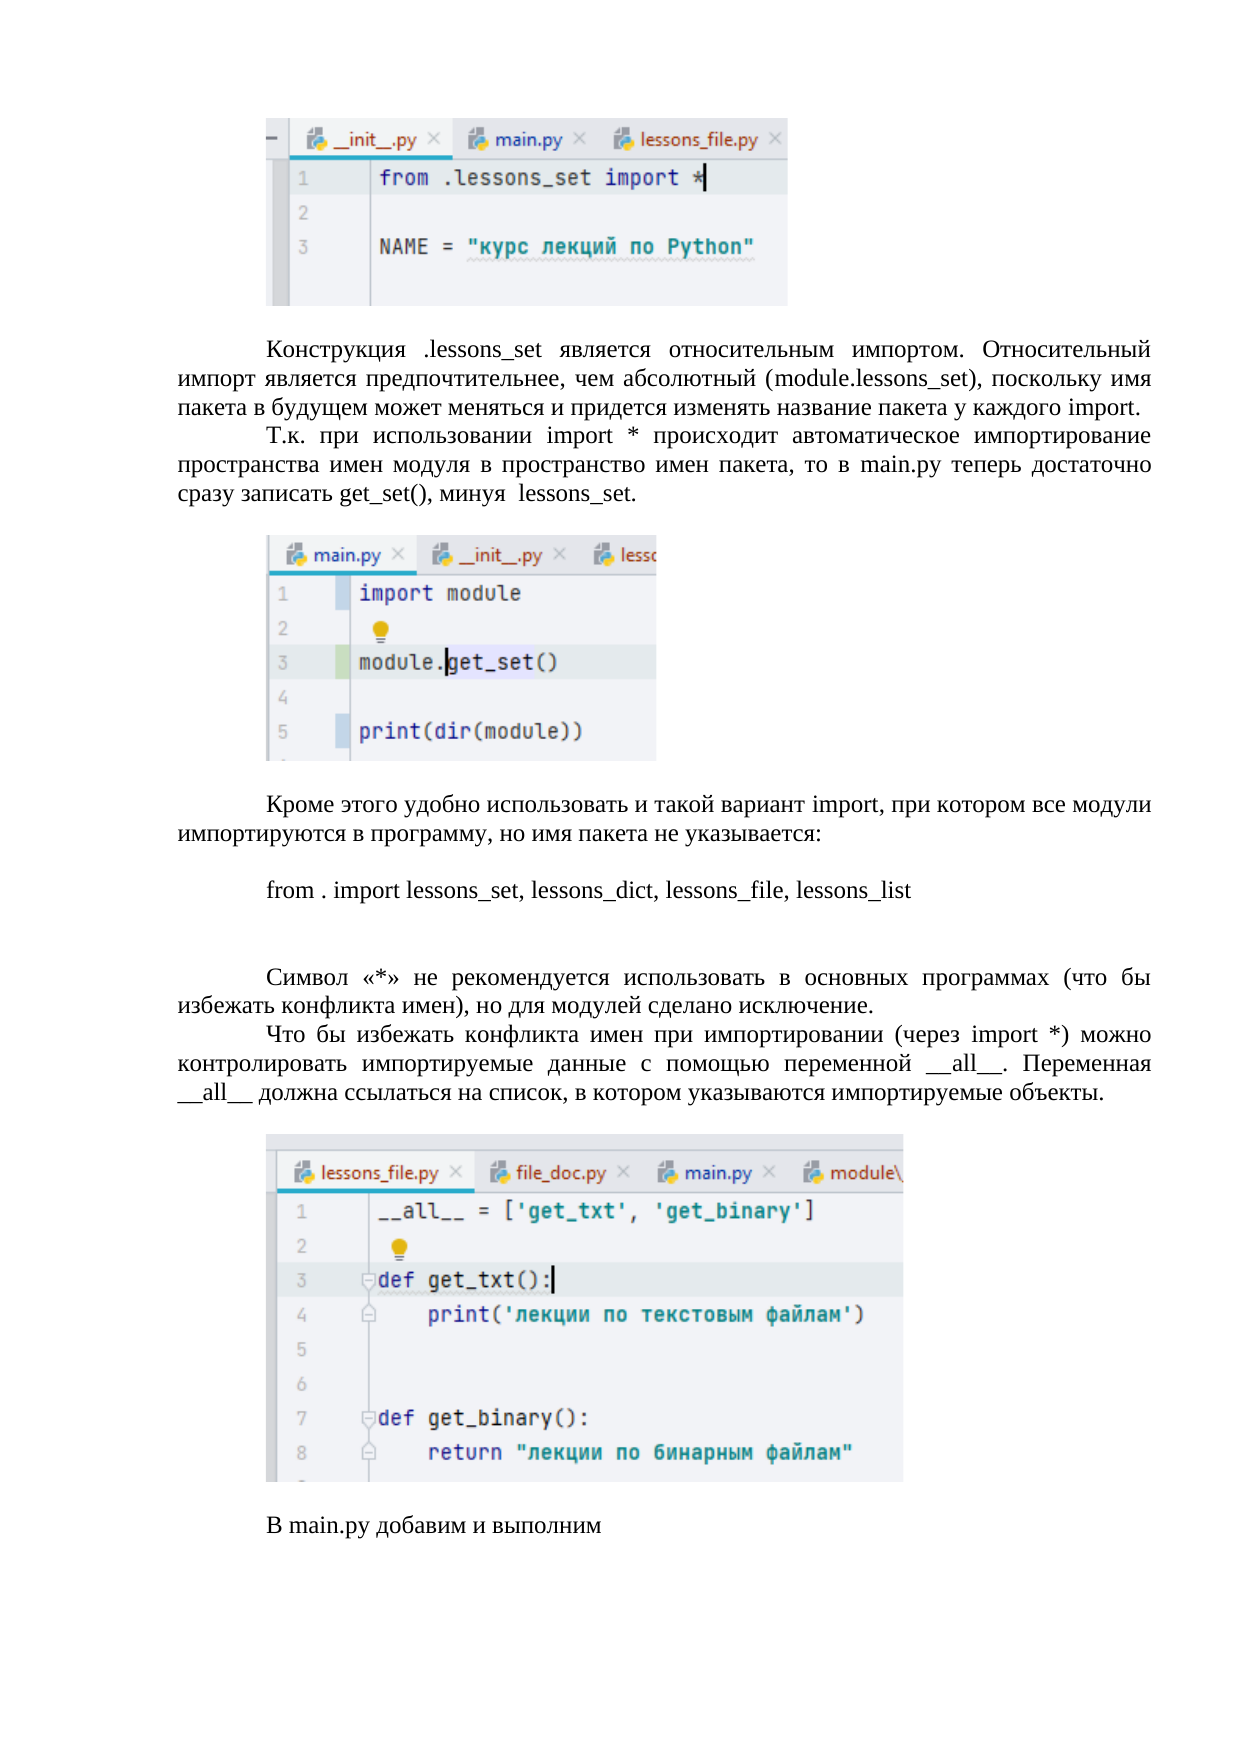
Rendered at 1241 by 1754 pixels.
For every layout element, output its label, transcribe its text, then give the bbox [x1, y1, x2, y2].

picture [265, 1134, 904, 1482]
text Конструкция .lessons_set является относительным импортом. Относительный импорт является предпочтительнее, чем абсолютный (module.lessons_set), поскольку имя пакета в будущем может меняться и придется изменять название пакета у каждого import. [177, 334, 1152, 421]
text В main.py добавим и выполним [177, 1510, 1152, 1539]
picture [265, 118, 788, 306]
text Что бы избежать конфликта имен при импортировании (через import *) можно контролировать импортируемые данные с помощью переменной __all__. Переменная __all__ должна ссылаться на список, в котором указываются импортируемые объекты. [177, 1019, 1152, 1106]
picture [265, 535, 657, 761]
text Т.к. при использовании import * происходит автоматическое импортирование пространства имен модуля в пространство имен пакета, то в main.py теперь достаточно сразу записать get_set(), минуя lessons_set. [177, 421, 1152, 507]
text from . import lessons_set, lessons_dict, lessons_file, lessons_list [177, 876, 1152, 904]
text Символ «*» не рекомендуется использовать в основных программах (что бы избежать конфликта имен), но для модулей сделано исключение. [177, 962, 1152, 1019]
text Кроме этого удобно использовать и такой вариант import, при котором все модули импортируются в программу, но имя пакета не указывается: [177, 789, 1152, 847]
